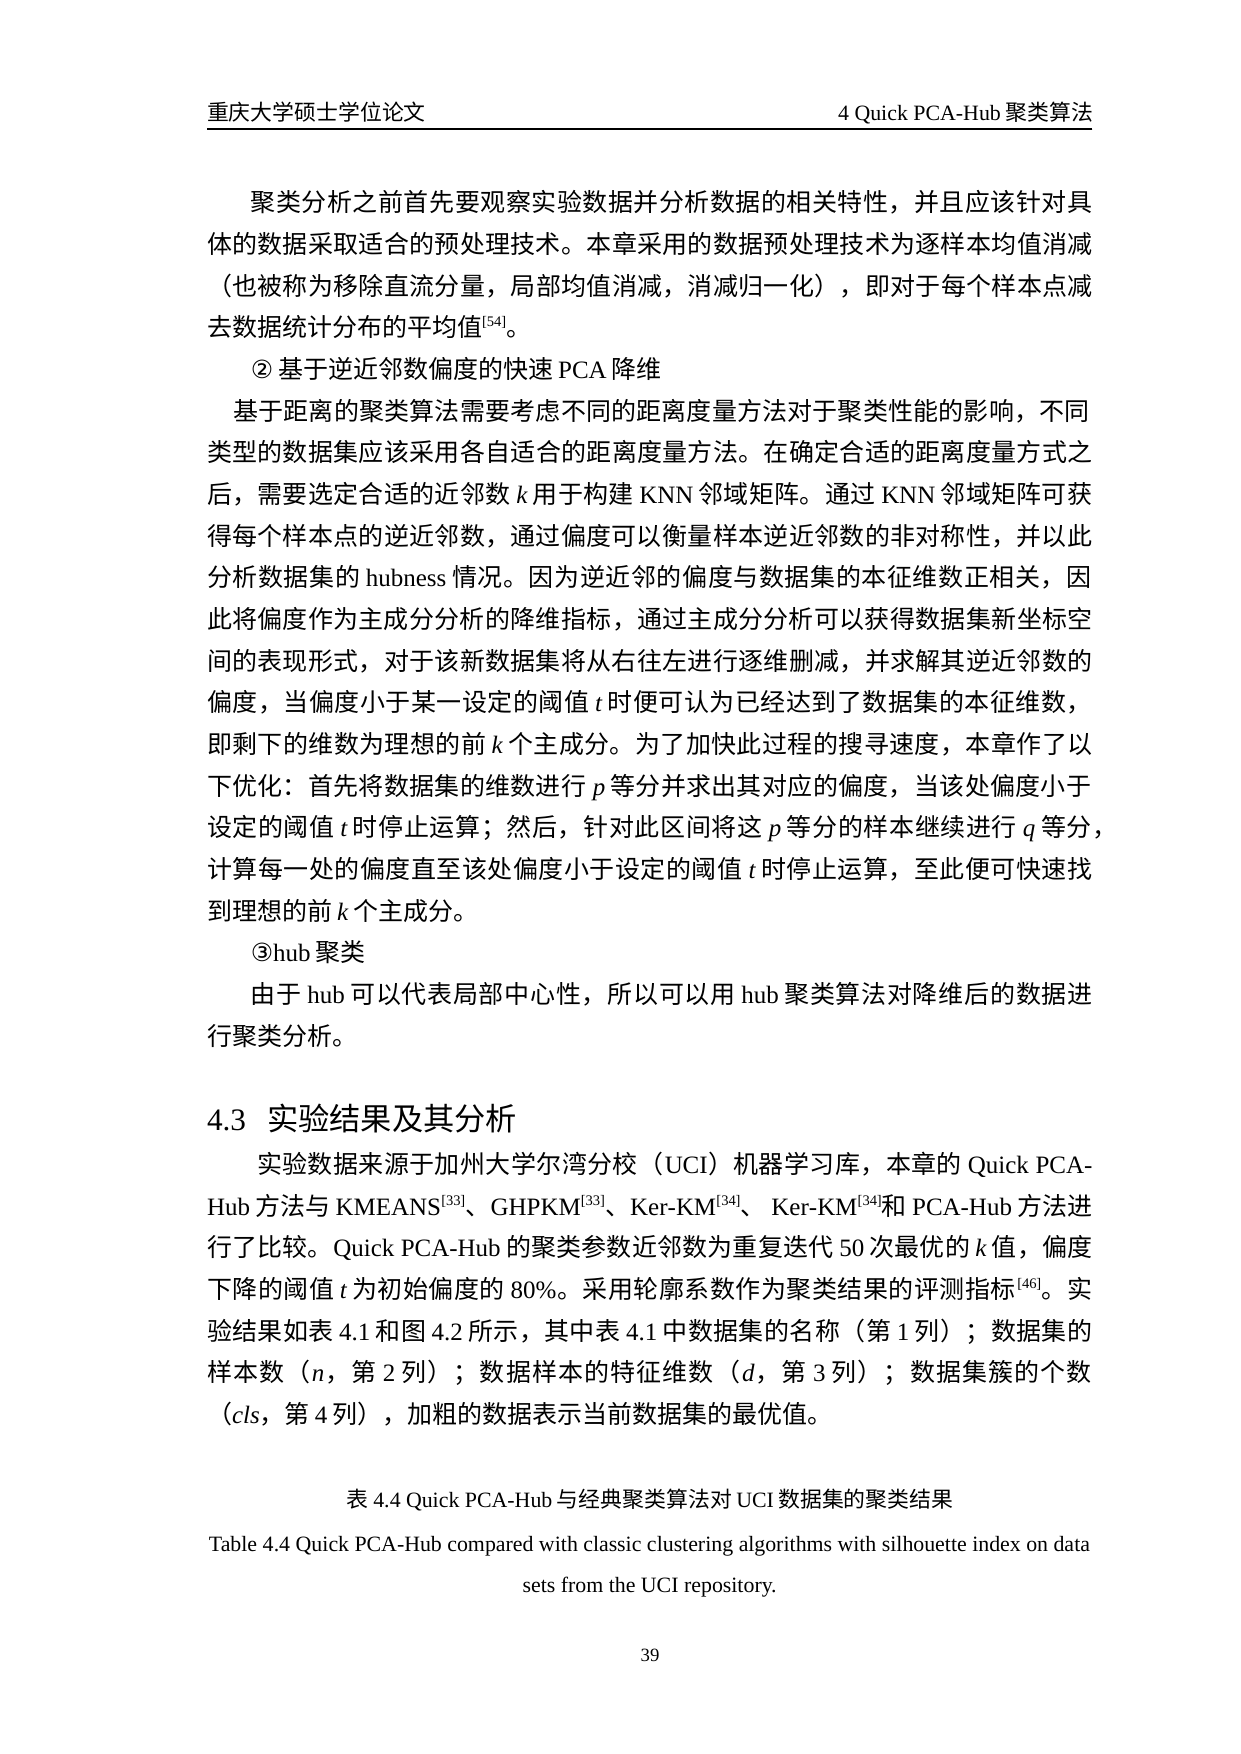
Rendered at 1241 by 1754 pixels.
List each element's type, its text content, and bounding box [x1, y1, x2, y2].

text 实验数据来源于加州大学尔湾分校（UCI）机器学习库，本章的Quick PCA-Hub方法与KMEANS[33]、GHPKM[33]、Ker-KM[34]、 Ker-KM[34]和PCA-Hub方法进行了比较。Quick PCA-Hub的聚类参数近邻数为重复迭代50次最优的k值，偏度下降的阈值t为初始偏度的80%。采用轮廓系数作为聚类结果的评测指标[46]。实验结果如表4.1和图4.2所示，其中表4.1中数据集的名称（第1列）；数据集的样本数（n，第2列）；数据样本的特征维数（d，第3列）；数据集簇的个数（cls，第4列），加粗的数据表示当前数据集的最优值。 [207, 1139, 1092, 1431]
text 由于hub可以代表局部中心性，所以可以用hub聚类算法对降维后的数据进行聚类分析。 [207, 969, 1092, 1052]
text 基于距离的聚类算法需要考虑不同的距离度量方法对于聚类性能的影响，不同类型的数据集应该采用各自适合的距离度量方法。在确定合适的距离度量方式之后，需要选定合适的近邻数k用于构建KNN邻域矩阵。通过KNN邻域矩阵可获得每个样本点的逆近邻数，通过偏度可以衡量样本逆近邻数的非对称性，并以此分析数据集的hubness情况。因为逆近邻的偏度与数据集的本征维数正相关，因此将偏度作为主成分分析的降维指标，通过主成分分析可以获得数据集新坐标空间的表现形式，对于该新数据集将从右往左进行逐维删减，并求解其逆近邻数的偏度，当偏度小于某一设定的阈值t时便可认为已经达到了数据集的本征维数，即剩下的维数为理想的前k个主成分。为了加快此过程的搜寻速度，本章作了以下优化：首先将数据集的维数进行p等分并求出其对应的偏度，当该处偏度小于设定的阈值t时停止运算；然后，针对此区间将这p等分的样本继续进行q等分，计算每一处的偏度直至该处偏度小于设定的阈值t时停止运算，至此便可快速找到理想的前k个主成分。 [207, 386, 1092, 927]
text 聚类分析之前首先要观察实验数据并分析数据的相关特性，并且应该针对具体的数据采取适合的预处理技术。本章采用的数据预处理技术为逐样本均值消减（也被称为移除直流分量，局部均值消减，消减归一化），即对于每个样本点减去数据统计分布的平均值[54]。 [207, 177, 1092, 344]
subtitle 实验结果及其分析 [207, 1094, 1092, 1139]
text ②基于逆近邻数偏度的快速PCA降维 [207, 344, 1092, 386]
text ③hub聚类 [207, 927, 1092, 969]
